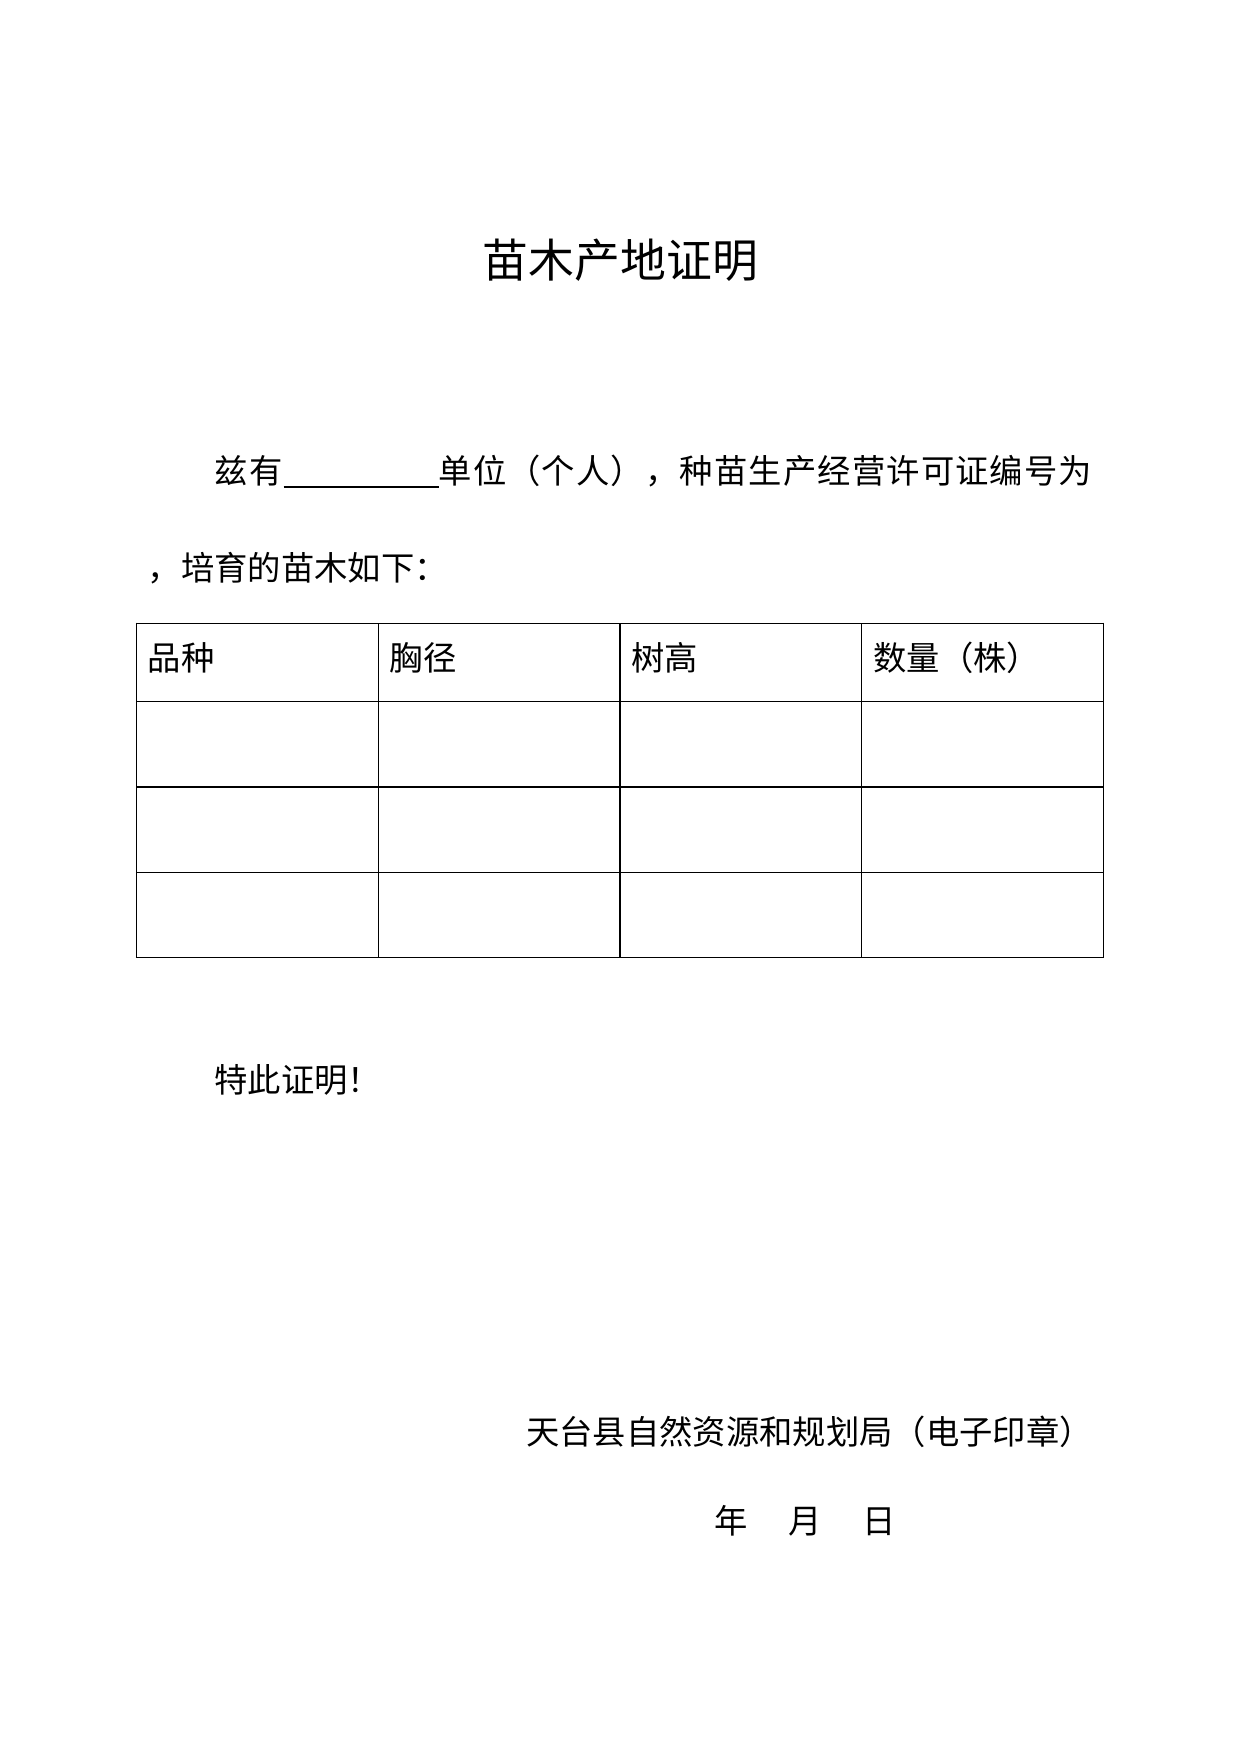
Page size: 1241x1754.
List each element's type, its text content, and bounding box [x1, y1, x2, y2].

table_cell [379, 702, 619, 786]
table_cell [621, 873, 861, 957]
table_cell [137, 702, 378, 786]
text 兹有 单位（个人），种苗生产经营许可证编号为 ，培育的苗木如下： [148, 436, 1092, 598]
table_cell [621, 702, 861, 786]
table_cell [862, 873, 1103, 957]
text 年 月 日 [148, 1487, 1092, 1552]
text 天台县自然资源和规划局（电子印章） [148, 1398, 1092, 1463]
table_header 数量（株） [862, 624, 1103, 701]
table_header 胸径 [379, 624, 619, 701]
table_cell [379, 788, 619, 872]
text 苗木产地证明 [148, 209, 1092, 307]
text 特此证明！ [148, 1046, 1092, 1111]
table_header 树高 [621, 624, 861, 701]
table_cell [379, 873, 619, 957]
table_cell [137, 873, 378, 957]
table_cell [862, 788, 1103, 872]
table_cell [862, 702, 1103, 786]
table_header 品种 [137, 624, 378, 701]
table_cell [137, 788, 378, 872]
table_cell [621, 788, 861, 872]
